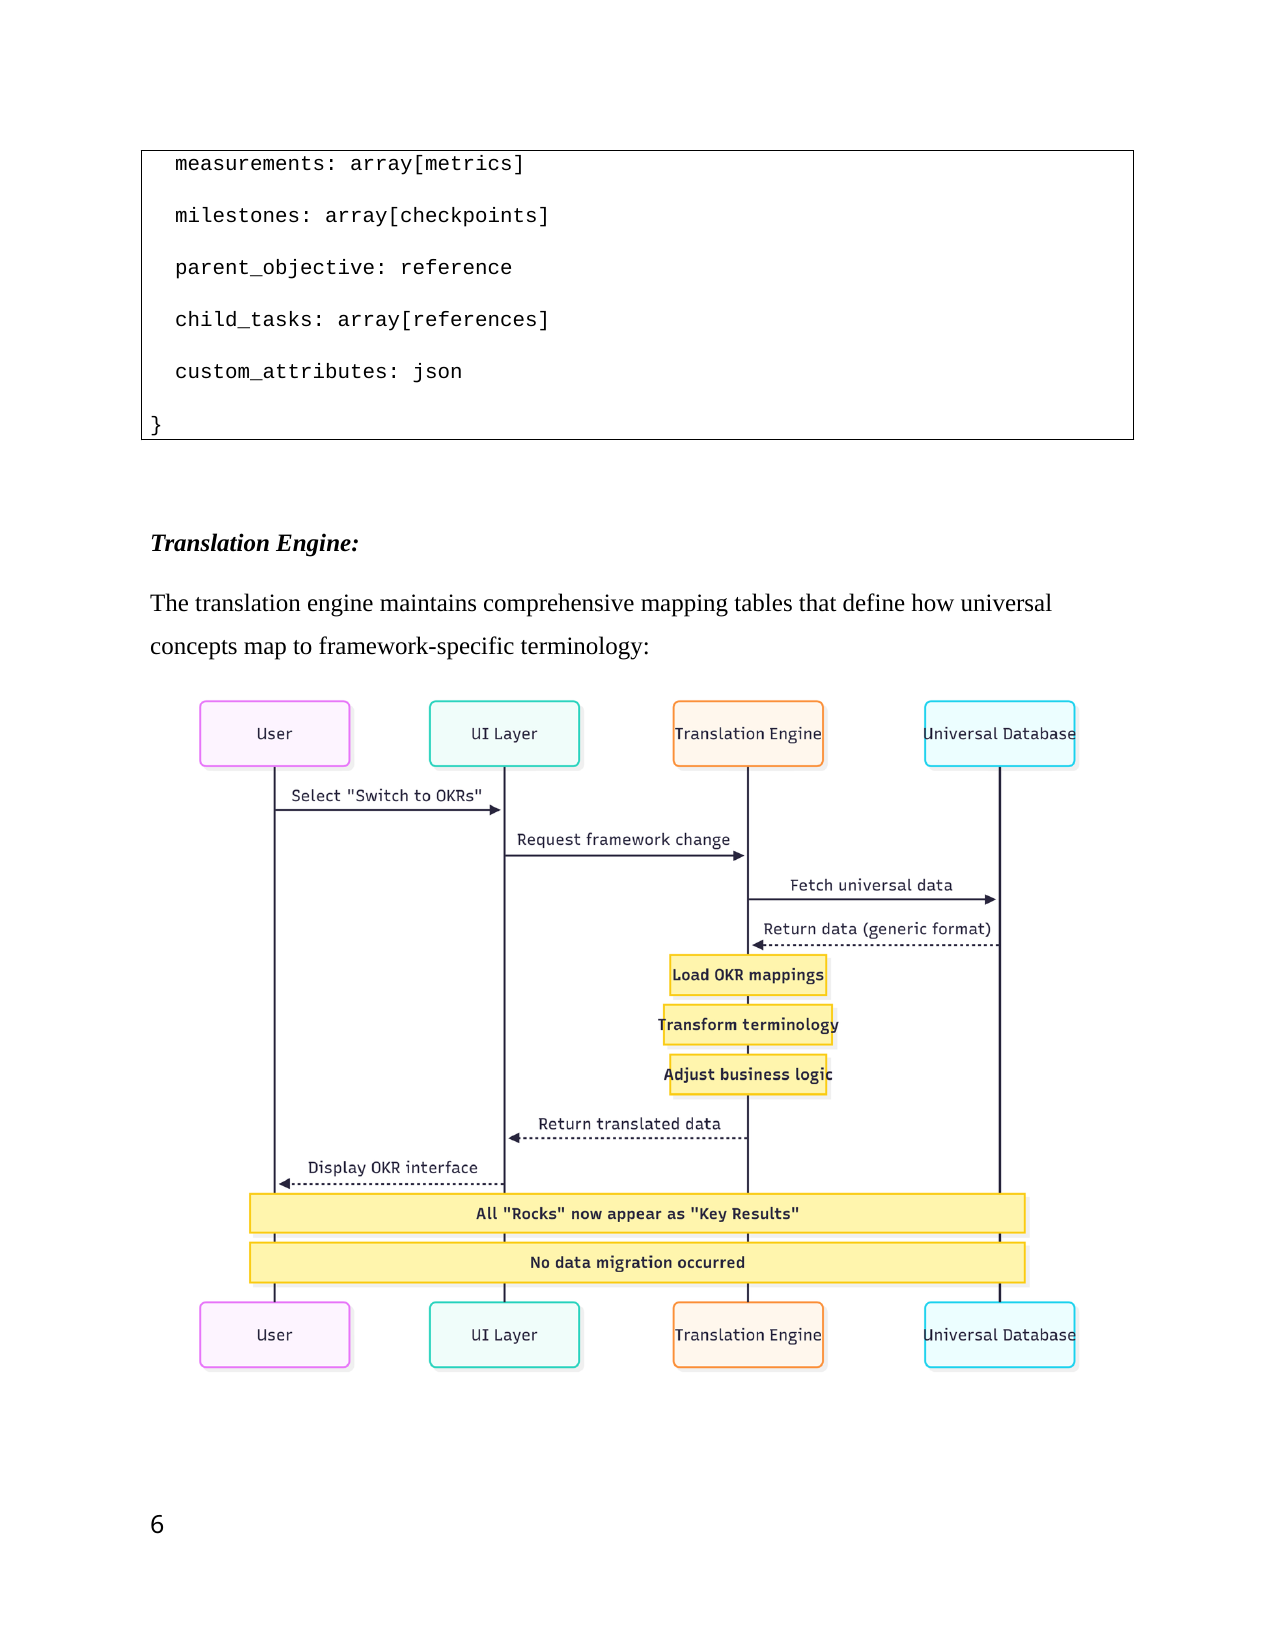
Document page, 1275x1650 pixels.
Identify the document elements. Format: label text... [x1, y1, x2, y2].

text child_tasks: array[references] [142, 306, 1133, 333]
text parent_objective: reference [142, 254, 1133, 281]
picture [150, 691, 1125, 1409]
text milestones: array[checkpoints] [142, 202, 1133, 229]
text Translation Engine: [150, 528, 1125, 557]
text The translation engine maintains comprehensive mapping tables that define how universal concepts map to framework-specific terminology: [150, 588, 1125, 660]
text measurements: array[metrics] [142, 151, 1133, 177]
text } [142, 410, 1133, 439]
text custom_attributes: json [142, 358, 1133, 385]
